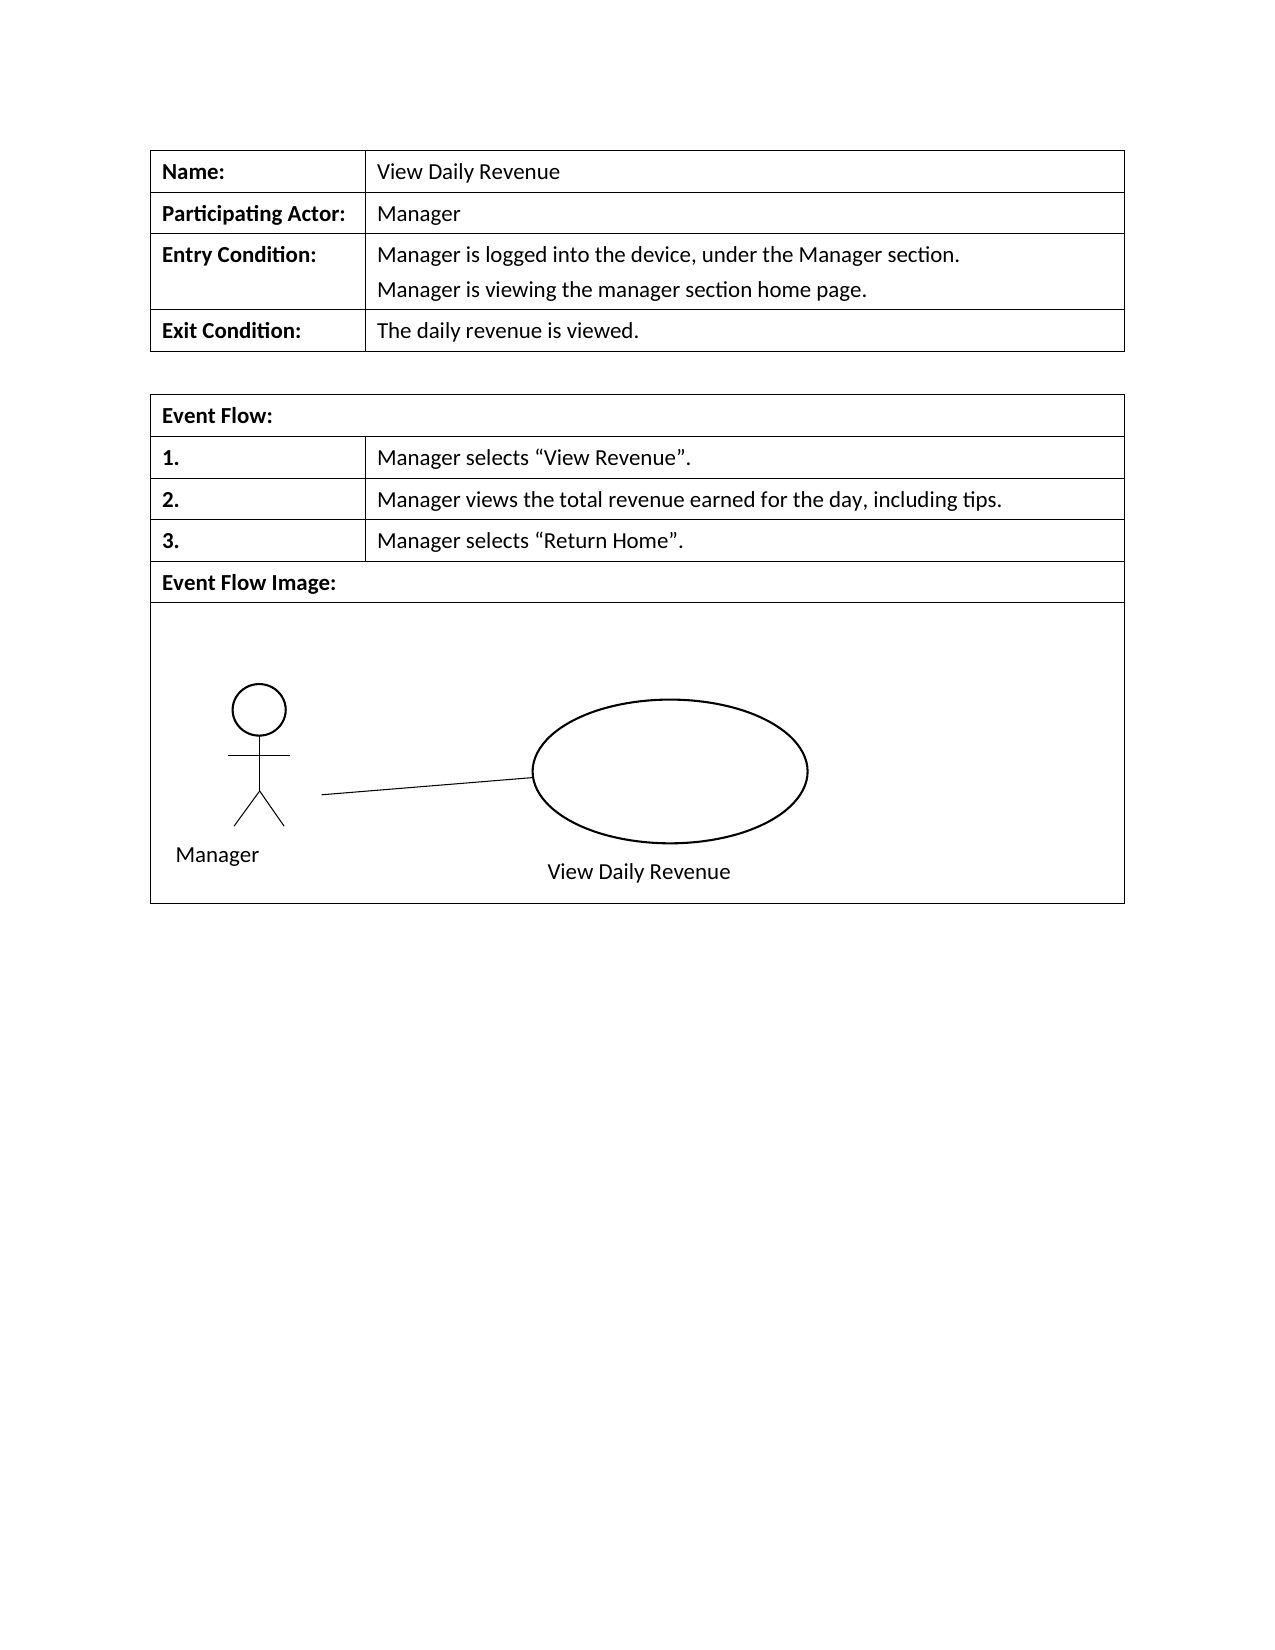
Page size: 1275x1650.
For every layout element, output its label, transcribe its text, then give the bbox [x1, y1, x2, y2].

table_cell Event Flow Image: [151, 562, 1124, 602]
table_cell Participating Actor: [151, 193, 365, 233]
table_cell 1. [151, 437, 365, 477]
table_header Event Flow: [151, 395, 1124, 436]
table_cell Manager selects “Return Home”. [366, 520, 1124, 561]
table_header View Daily Revenue [366, 151, 1124, 192]
table_cell Manager views the total revenue earned for the day, including tips. [366, 479, 1124, 519]
table_cell Exit Condition: [151, 310, 365, 351]
table_cell 2. [151, 479, 365, 519]
table_cell [151, 603, 1124, 903]
table_cell Manager [366, 193, 1124, 233]
table_cell Manager is logged into the device, under the Manager section. Manager is viewing the manager section home page. [366, 234, 1124, 309]
table_cell Entry Condition: [151, 234, 365, 309]
table_header Name: [151, 151, 365, 192]
table_cell 3. [151, 520, 365, 561]
table_cell The daily revenue is viewed. [366, 310, 1124, 351]
table_cell Manager selects “View Revenue”. [366, 437, 1124, 477]
